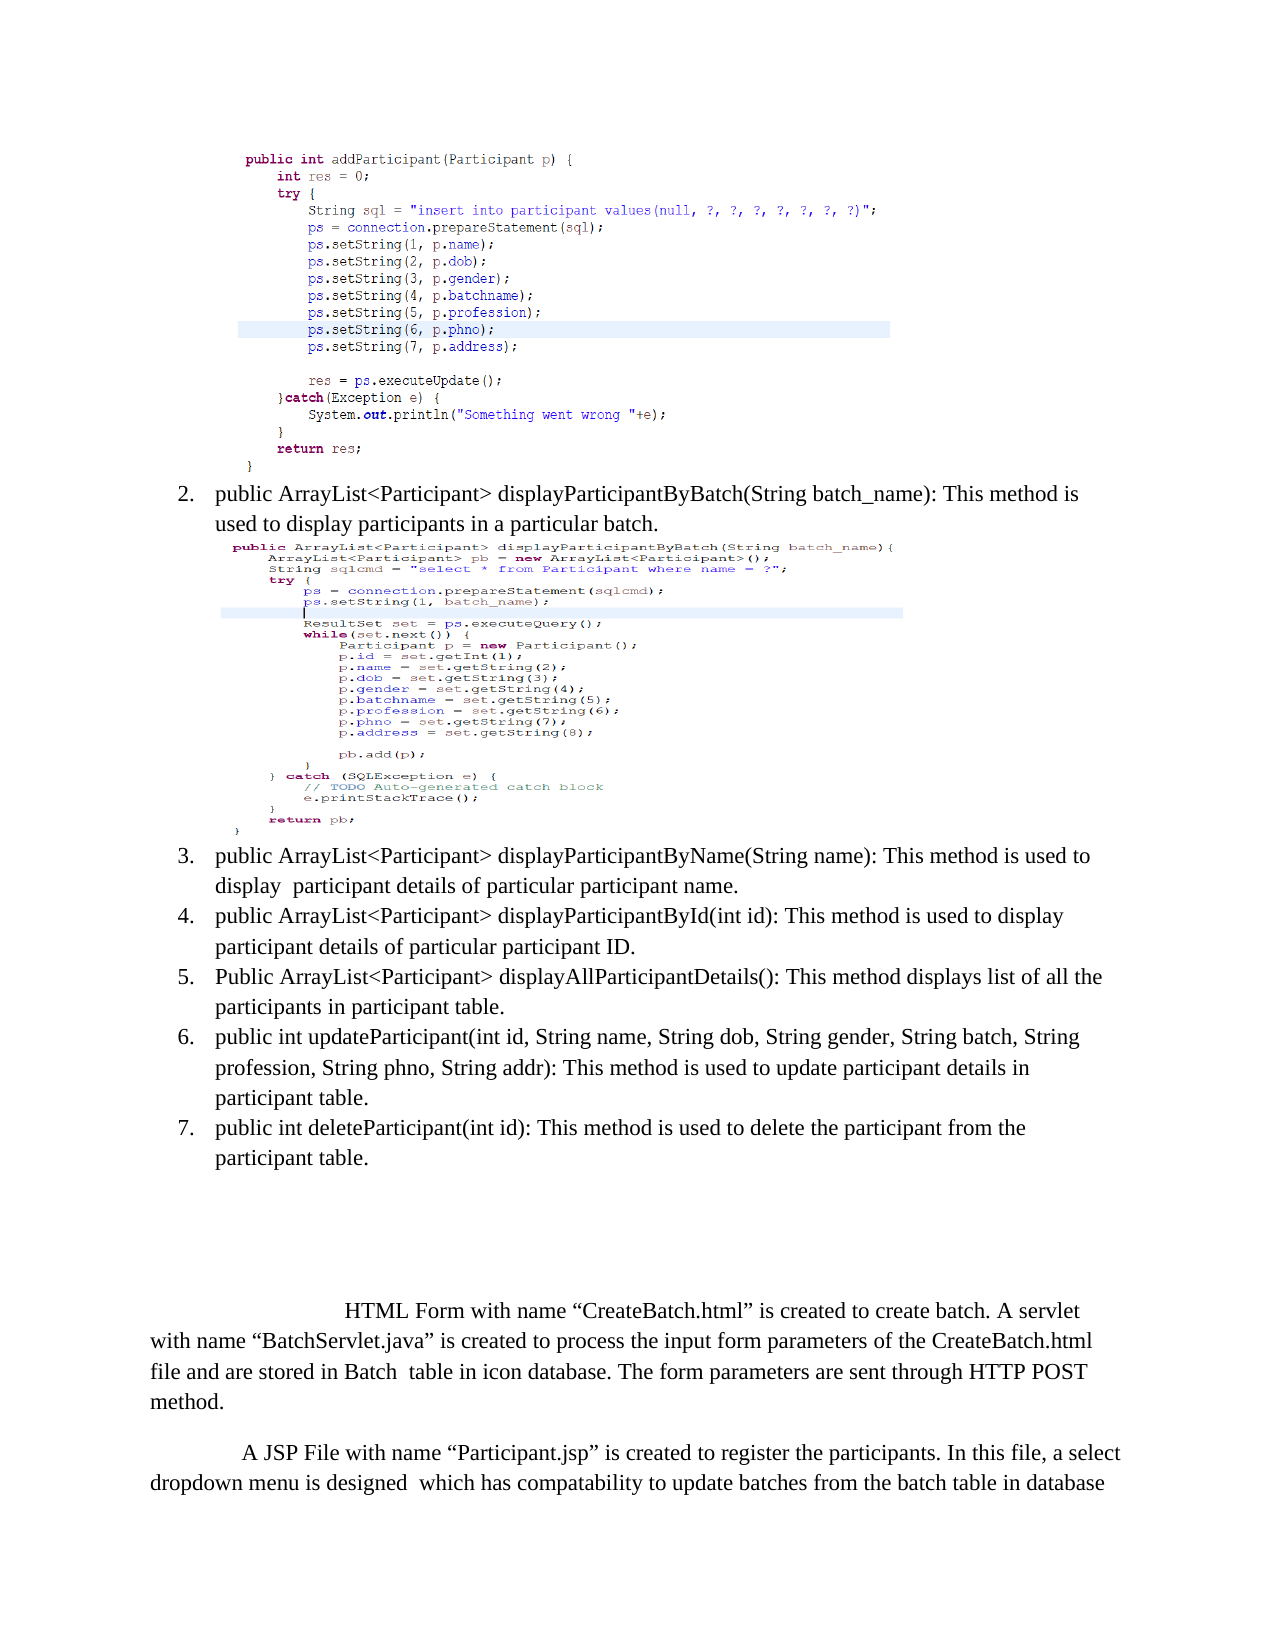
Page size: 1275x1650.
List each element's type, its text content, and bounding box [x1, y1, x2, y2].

text HTML Form with name “CreateBatch.html” is created to create batch. A servlet with name “BatchServlet.java” is created to process the input form parameters of the CreateBatch.html file and are stored in Batch table in icon database. The form parameters are sent through HTTP POST method. [150, 1297, 1125, 1414]
list public int updateParticipant(int id, String name, String dob, String gender, String batch, String profession, String phno, String addr): This method is used to update participant details in participant table. [177, 1023, 1125, 1110]
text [150, 1439, 1125, 1496]
list public ArrayList<Participant> displayParticipantByBatch(String batch_name): This method is used to display participants in a particular batch. [177, 480, 1125, 537]
list Public ArrayList<Participant> displayAllParticipantDetails(): This method displays list of all the participants in participant table. [177, 963, 1125, 1019]
picture [237, 150, 890, 477]
picture [220, 540, 904, 839]
list public int deleteParticipant(int id): This method is used to delete the participant from the participant table. [177, 1114, 1125, 1171]
list public ArrayList<Participant> displayParticipantByName(String name): This method is used to display participant details of particular participant name. [177, 842, 1125, 899]
list public ArrayList<Participant> displayParticipantById(int id): This method is used to display participant details of particular participant ID. [177, 903, 1125, 959]
